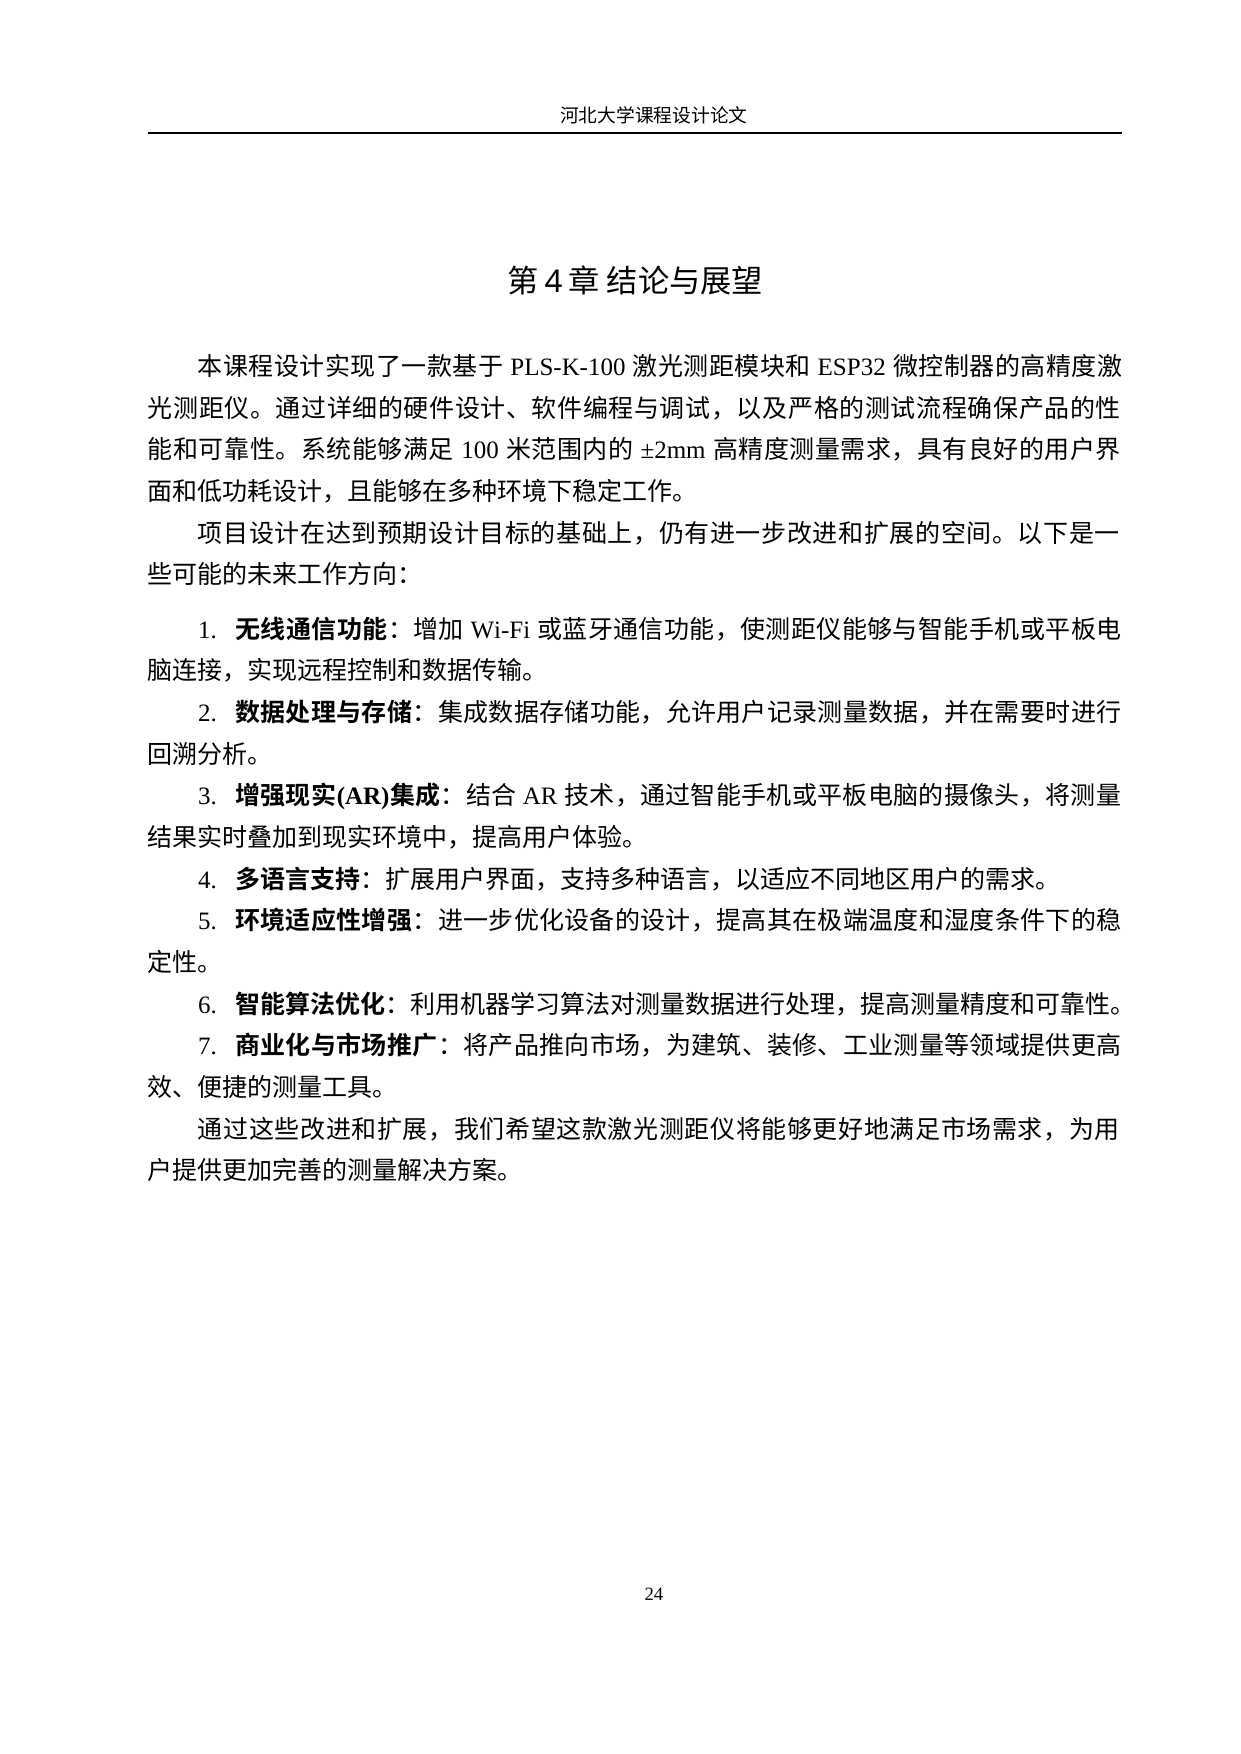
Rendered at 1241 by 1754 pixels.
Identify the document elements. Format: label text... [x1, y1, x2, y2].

text 通过这些改进和扩展，我们希望这款激光测距仪将能够更好地满足市场需求，为用户提供更加完善的测量解决方案。 [148, 1105, 1122, 1188]
subtitle 第4章 结论与展望 [148, 259, 1122, 301]
list 多语言支持：扩展用户界面，支持多种语言，以适应不同地区用户的需求。 [148, 855, 1122, 896]
list 无线通信功能：增加 Wi-Fi 或蓝牙通信功能，使测距仪能够与智能手机或平板电脑连接，实现远程控制和数据传输。 [148, 605, 1122, 688]
list 增强现实(AR)集成：结合 AR 技术，通过智能手机或平板电脑的摄像头，将测量结果实时叠加到现实环境中，提高用户体验。 [148, 771, 1122, 855]
list 环境适应性增强：进一步优化设备的设计，提高其在极端温度和湿度条件下的稳定性。 [148, 896, 1122, 980]
list 数据处理与存储：集成数据存储功能，允许用户记录测量数据，并在需要时进行回溯分析。 [148, 688, 1122, 771]
list 智能算法优化：利用机器学习算法对测量数据进行处理，提高测量精度和可靠性。 [148, 980, 1122, 1021]
list 商业化与市场推广：将产品推向市场，为建筑、装修、工业测量等领域提供更高效、便捷的测量工具。 [148, 1021, 1122, 1105]
text 本课程设计实现了一款基于 PLS-K-100 激光测距模块和 ESP32 微控制器的高精度激光测距仪。通过详细的硬件设计、软件编程与调试，以及严格的测试流程确保产品的性能和可靠性。系统能够满足 100 米范围内的 ±2mm 高精度测量需求，具有良好的用户界面和低功耗设计，且能够在多种环境下稳定工作。 [148, 342, 1122, 509]
text 项目设计在达到预期设计目标的基础上，仍有进一步改进和扩展的空间。以下是一些可能的未来工作方向： [148, 509, 1122, 592]
